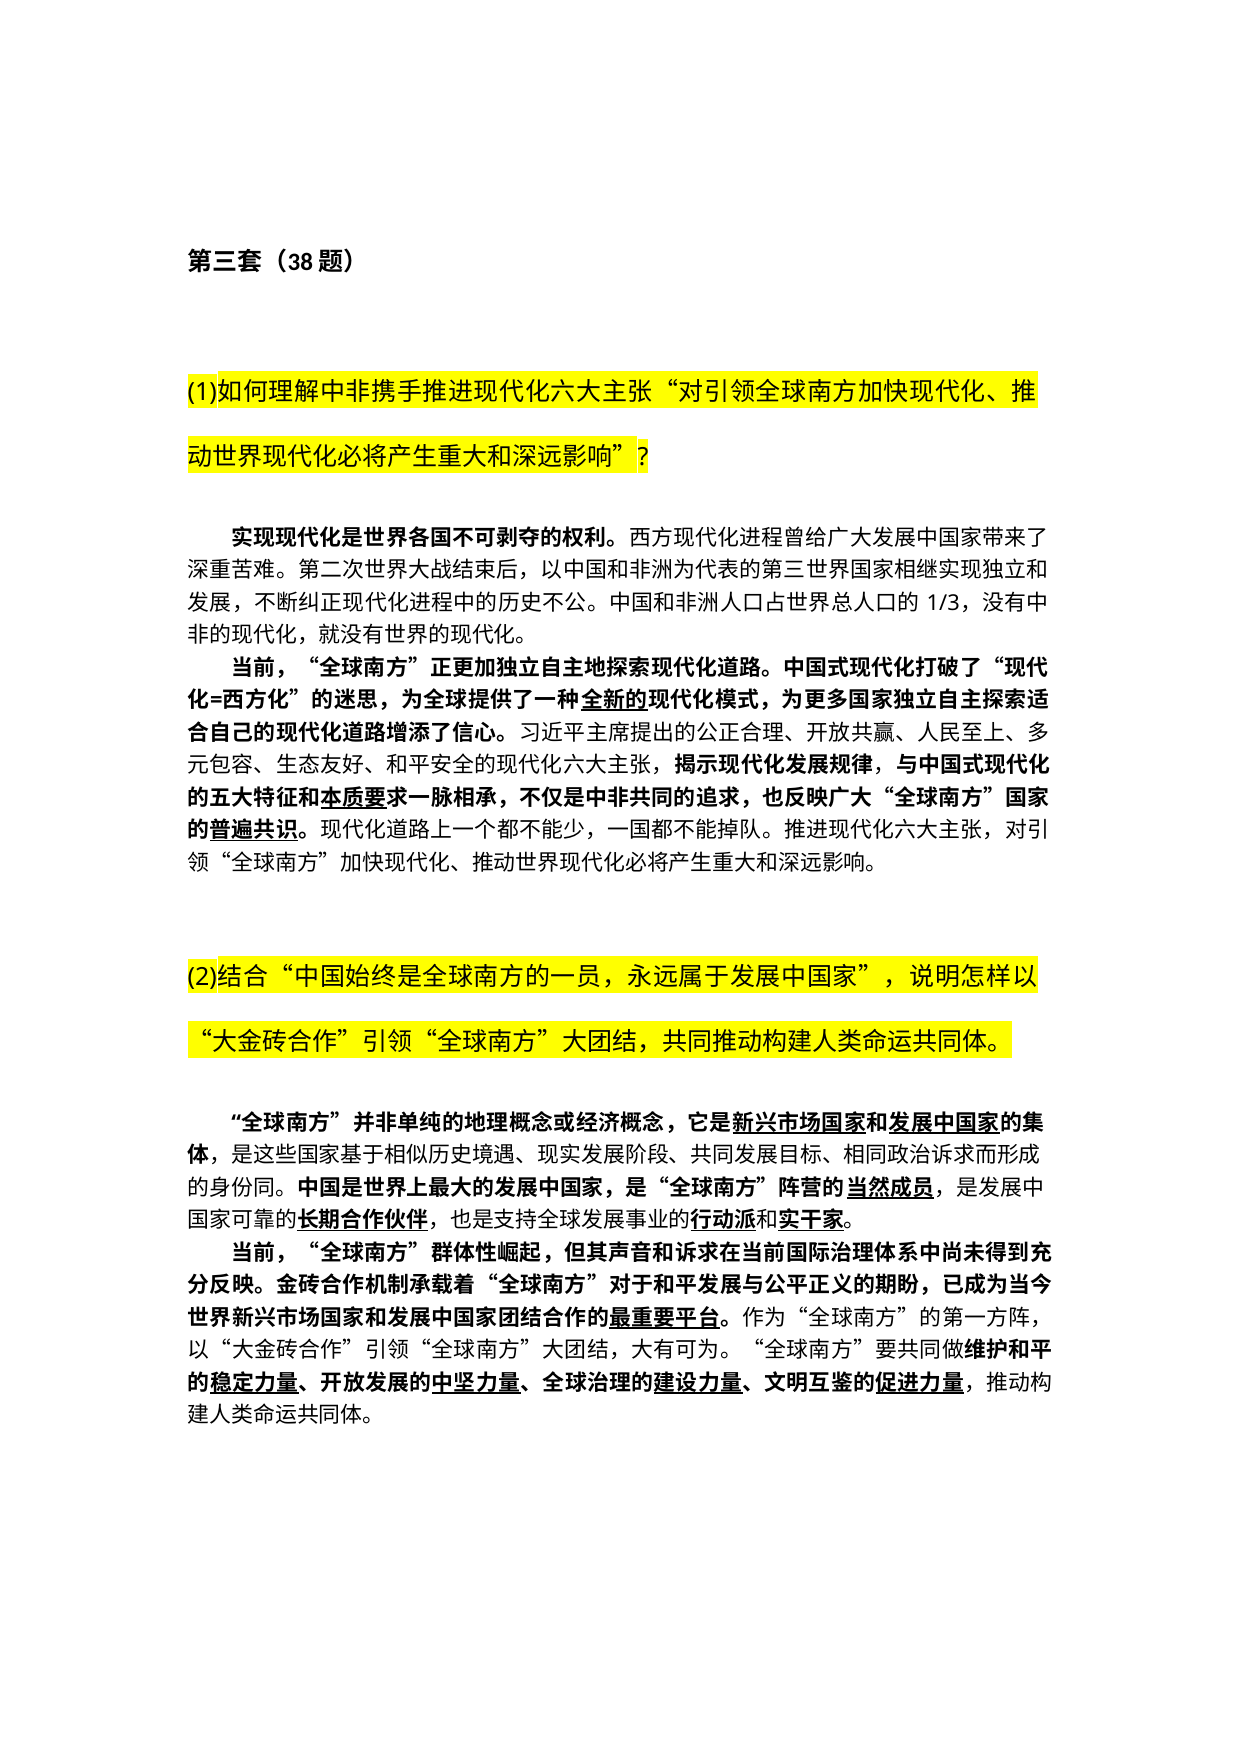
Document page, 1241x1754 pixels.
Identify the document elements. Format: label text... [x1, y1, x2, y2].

text 当前，“全球南方”正更加独立自主地探索现代化道路。中国式现代化打破了“现代化=西方化”的迷思，为全球提供了一种全新的现代化模式，为更多国家独立自主探索适合自己的现代化道路增添了信心。习近平主席提出的公正合理、开放共赢、人民至上、多元包容、生态友好、和平安全的现代化六大主张，揭示现代化发展规律，与中国式现代化的五大特征和本质要求一脉相承，不仅是中非共同的追求，也反映广大“全球南方”国家的普遍共识。现代化道路上一个都不能少，一国都不能掉队。推进现代化六大主张，对引领“全球南方”加快现代化、推动世界现代化必将产生重大和深远影响。 [187, 649, 1051, 877]
list (1)如何理解中非携手推进现代化六大主张“对引领全球南方加快现代化、推动世界现代化必将产生重大和深远影响”? [187, 357, 1038, 487]
text “全球南方”并非单纯的地理概念或经济概念，它是新兴市场国家和发展中国家的集体，是这些国家基于相似历史境遇、现实发展阶段、共同发展目标、相同政治诉求而形成的身份同。中国是世界上最大的发展中国家，是“全球南方”阵营的当然成员，是发展中国家可靠的长期合作伙伴，也是支持全球发展事业的行动派和实干家。 [187, 1104, 1044, 1234]
text 当前，“全球南方”群体性崛起，但其声音和诉求在当前国际治理体系中尚未得到充分反映。金砖合作机制承载着“全球南方”对于和平发展与公平正义的期盼，已成为当今世界新兴市场国家和发展中国家团结合作的最重要平台。作为“全球南方”的第一方阵，以“大金砖合作”引领“全球南方”大团结，大有可为。“全球南方”要共同做维护和平的稳定力量、开放发展的中坚力量、全球治理的建设力量、文明互鉴的促进力量，推动构建人类命运共同体。 [187, 1234, 1053, 1429]
list (2)结合“中国始终是全球南方的一员，永远属于发展中国家”，说明怎样以“大金砖合作”引领“全球南方”大团结，共同推动构建人类命运共同体。 [187, 942, 1038, 1072]
text 实现现代化是世界各国不可剥夺的权利。西方现代化进程曾给广大发展中国家带来了深重苦难。第二次世界大战结束后，以中国和非洲为代表的第三世界国家相继实现独立和发展，不断纠正现代化进程中的历史不公。中国和非洲人口占世界总人口的1/3，没有中非的现代化，就没有世界的现代化。 [187, 519, 1048, 649]
text 第三套（38题） [187, 227, 1053, 292]
